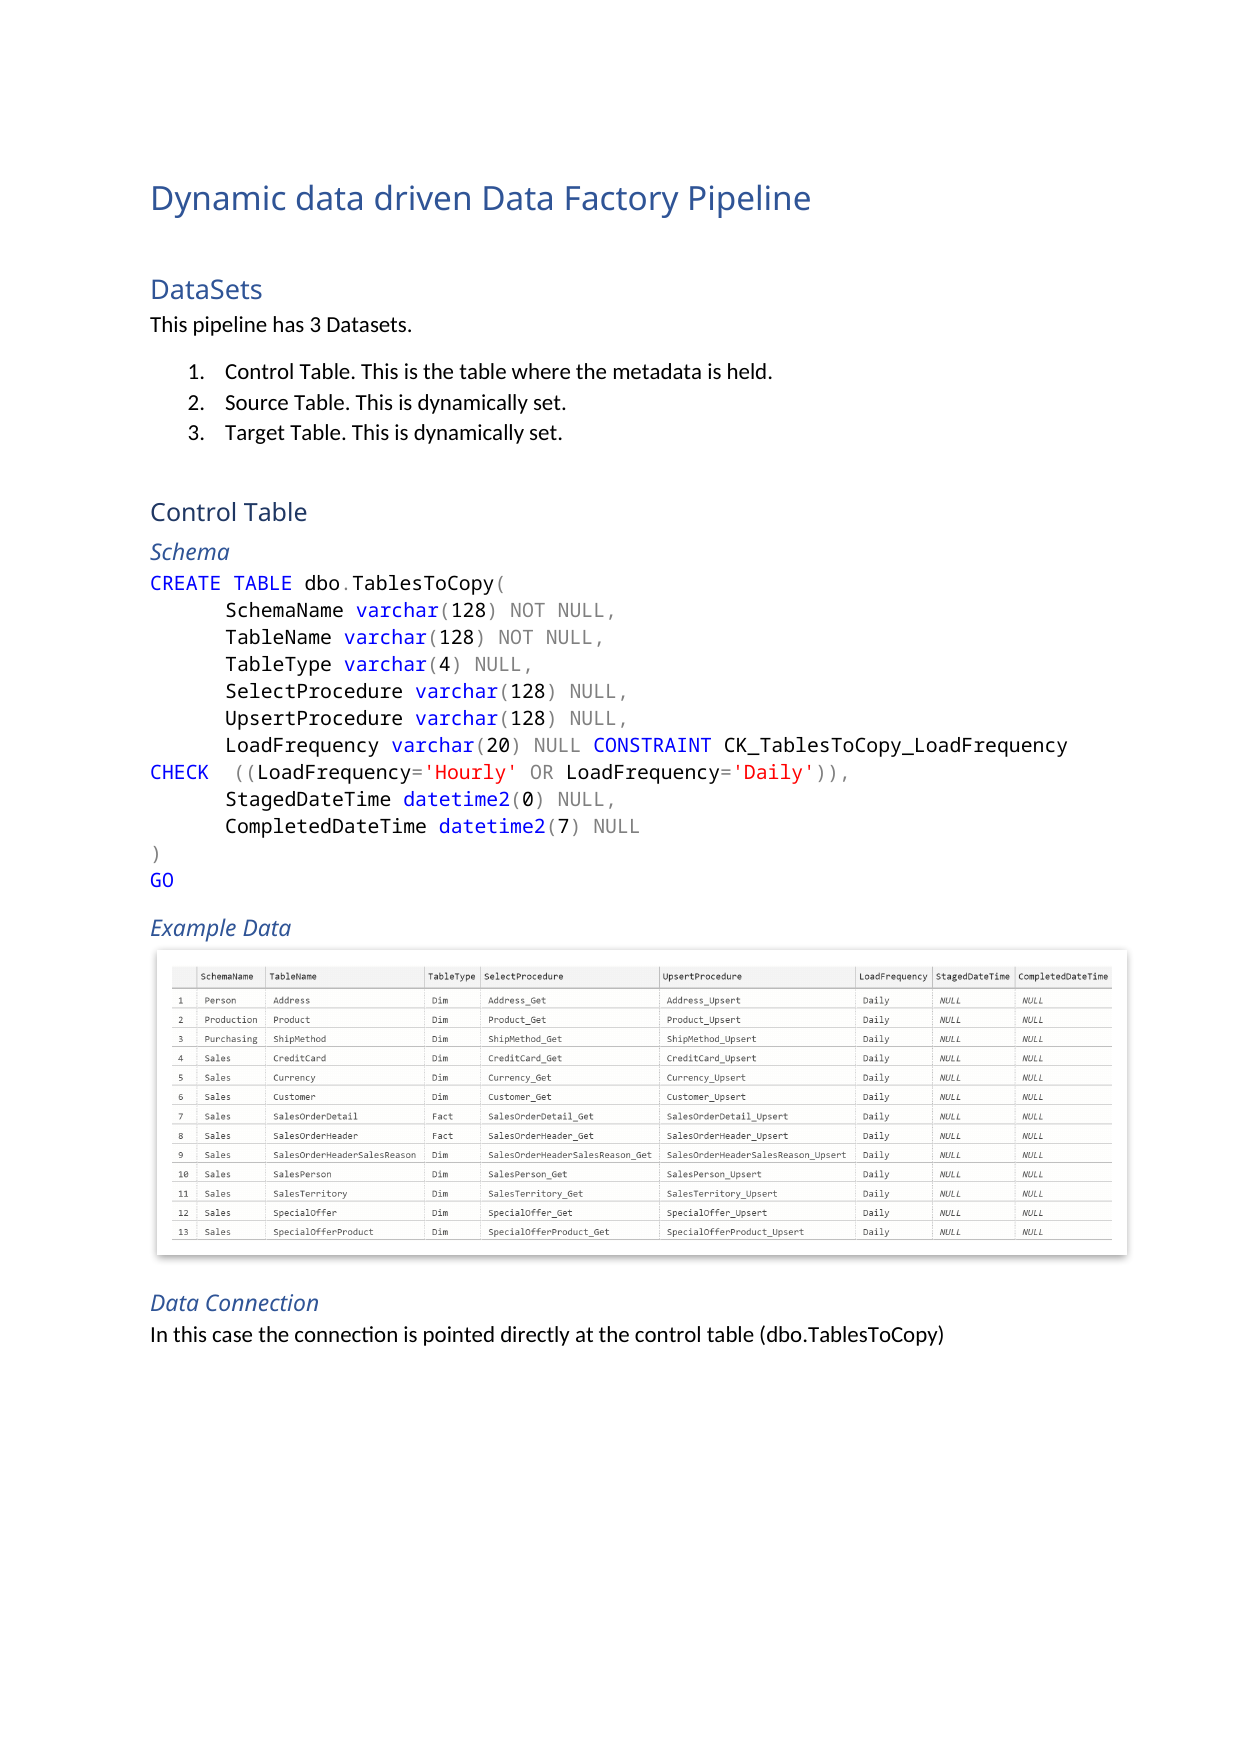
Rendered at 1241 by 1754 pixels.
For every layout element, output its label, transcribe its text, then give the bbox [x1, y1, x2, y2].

subtitle Data Connection [150, 1287, 1090, 1318]
text In this case the connection is pointed directly at the control table (dbo.TablesToCopy) [150, 1321, 1090, 1348]
subtitle DataSets [150, 271, 1090, 308]
text CompletedDateTime datetime2(7) NULL [150, 812, 1090, 839]
text TableName varchar(128) NOT NULL, [150, 624, 1090, 651]
text GO [150, 866, 1090, 893]
text This pipeline has 3 Datasets. [150, 311, 1090, 339]
list Source Table. This is dynamically set. [187, 388, 1090, 416]
text TableType varchar(4) NULL, [150, 651, 1090, 678]
text StagedDateTime datetime2(0) NULL, [150, 786, 1090, 812]
list Target Table. This is dynamically set. [187, 418, 1090, 446]
text SelectProcedure varchar(128) NULL, [150, 678, 1090, 704]
text CREATE TABLE dbo.TablesToCopy( [150, 570, 1090, 597]
text SchemaName varchar(128) NOT NULL, [150, 597, 1090, 624]
text LoadFrequency varchar(20) NULL CONSTRAINT CK_TablesToCopy_LoadFrequency CHECK ((LoadFrequency='Hourly' OR LoadFrequency='Daily')), [150, 732, 1090, 786]
subtitle Schema [150, 536, 1090, 567]
text UpsertProcedure varchar(128) NULL, [150, 704, 1090, 732]
subtitle Control Table [150, 495, 1090, 529]
subtitle Example Data [150, 912, 1090, 943]
list Control Table. This is the table where the metadata is held. [187, 357, 1090, 386]
picture [172, 965, 1112, 1241]
subtitle Dynamic data driven Data Factory Pipeline [150, 175, 1090, 220]
text ) [150, 839, 1090, 866]
